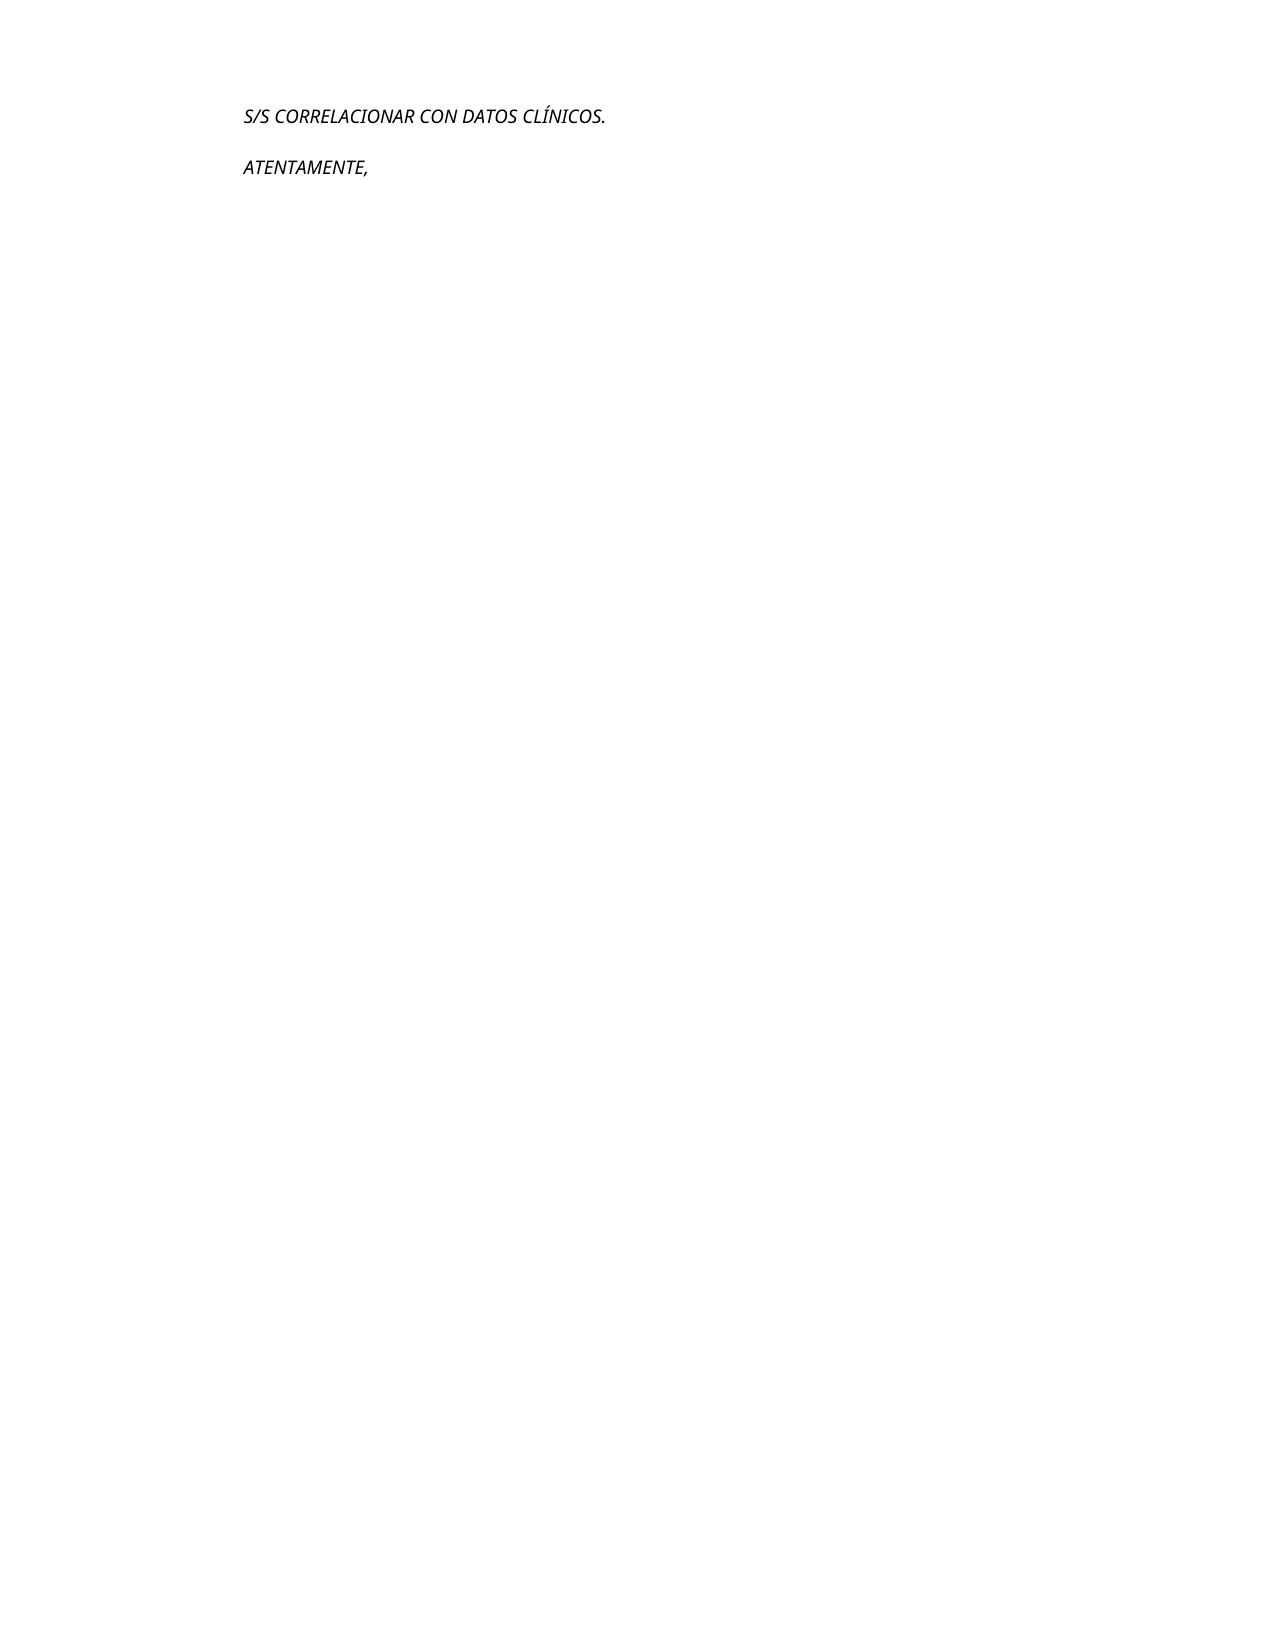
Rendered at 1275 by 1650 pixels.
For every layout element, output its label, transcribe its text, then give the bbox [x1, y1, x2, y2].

text S/S CORRELACIONAR CON DATOS CLÍNICOS. [244, 103, 1125, 129]
text ATENTAMENTE, [244, 154, 1125, 180]
